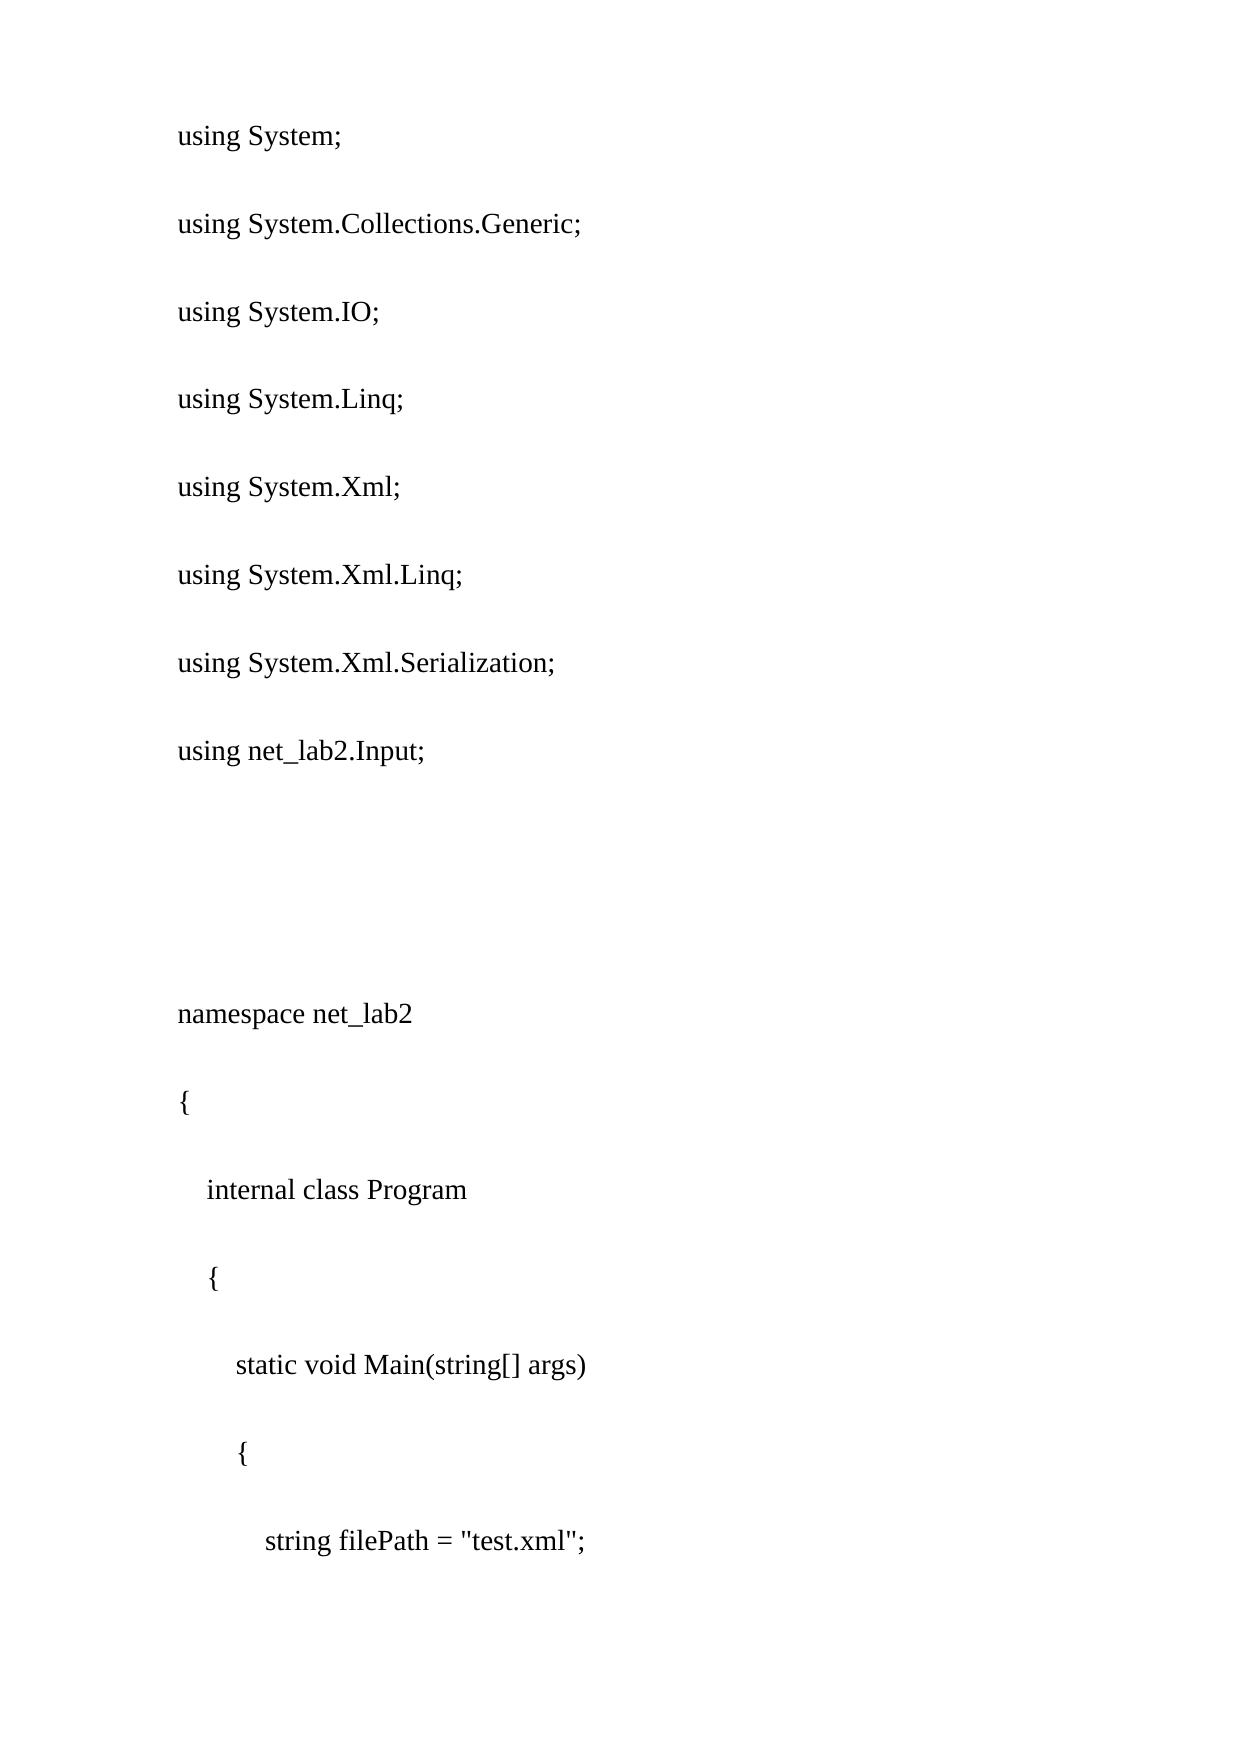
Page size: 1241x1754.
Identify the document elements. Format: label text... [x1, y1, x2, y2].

subtitle using System; [177, 118, 1152, 152]
subtitle using System.IO; [177, 294, 1152, 327]
subtitle internal class Program [177, 1172, 1152, 1205]
subtitle { [177, 1084, 1152, 1118]
subtitle string filePath = "test.xml"; [177, 1523, 1152, 1557]
subtitle using System.Collections.Generic; [177, 206, 1152, 239]
subtitle static void Main(string[] args) [177, 1347, 1152, 1381]
subtitle { [177, 1260, 1152, 1293]
subtitle using net_lab2.Input; [177, 733, 1152, 766]
subtitle { [177, 1435, 1152, 1469]
subtitle using System.Xml.Serialization; [177, 645, 1152, 678]
subtitle using System.Xml.Linq; [177, 557, 1152, 591]
subtitle namespace net_lab2 [177, 996, 1152, 1030]
subtitle using System.Linq; [177, 382, 1152, 415]
subtitle using System.Xml; [177, 469, 1152, 503]
